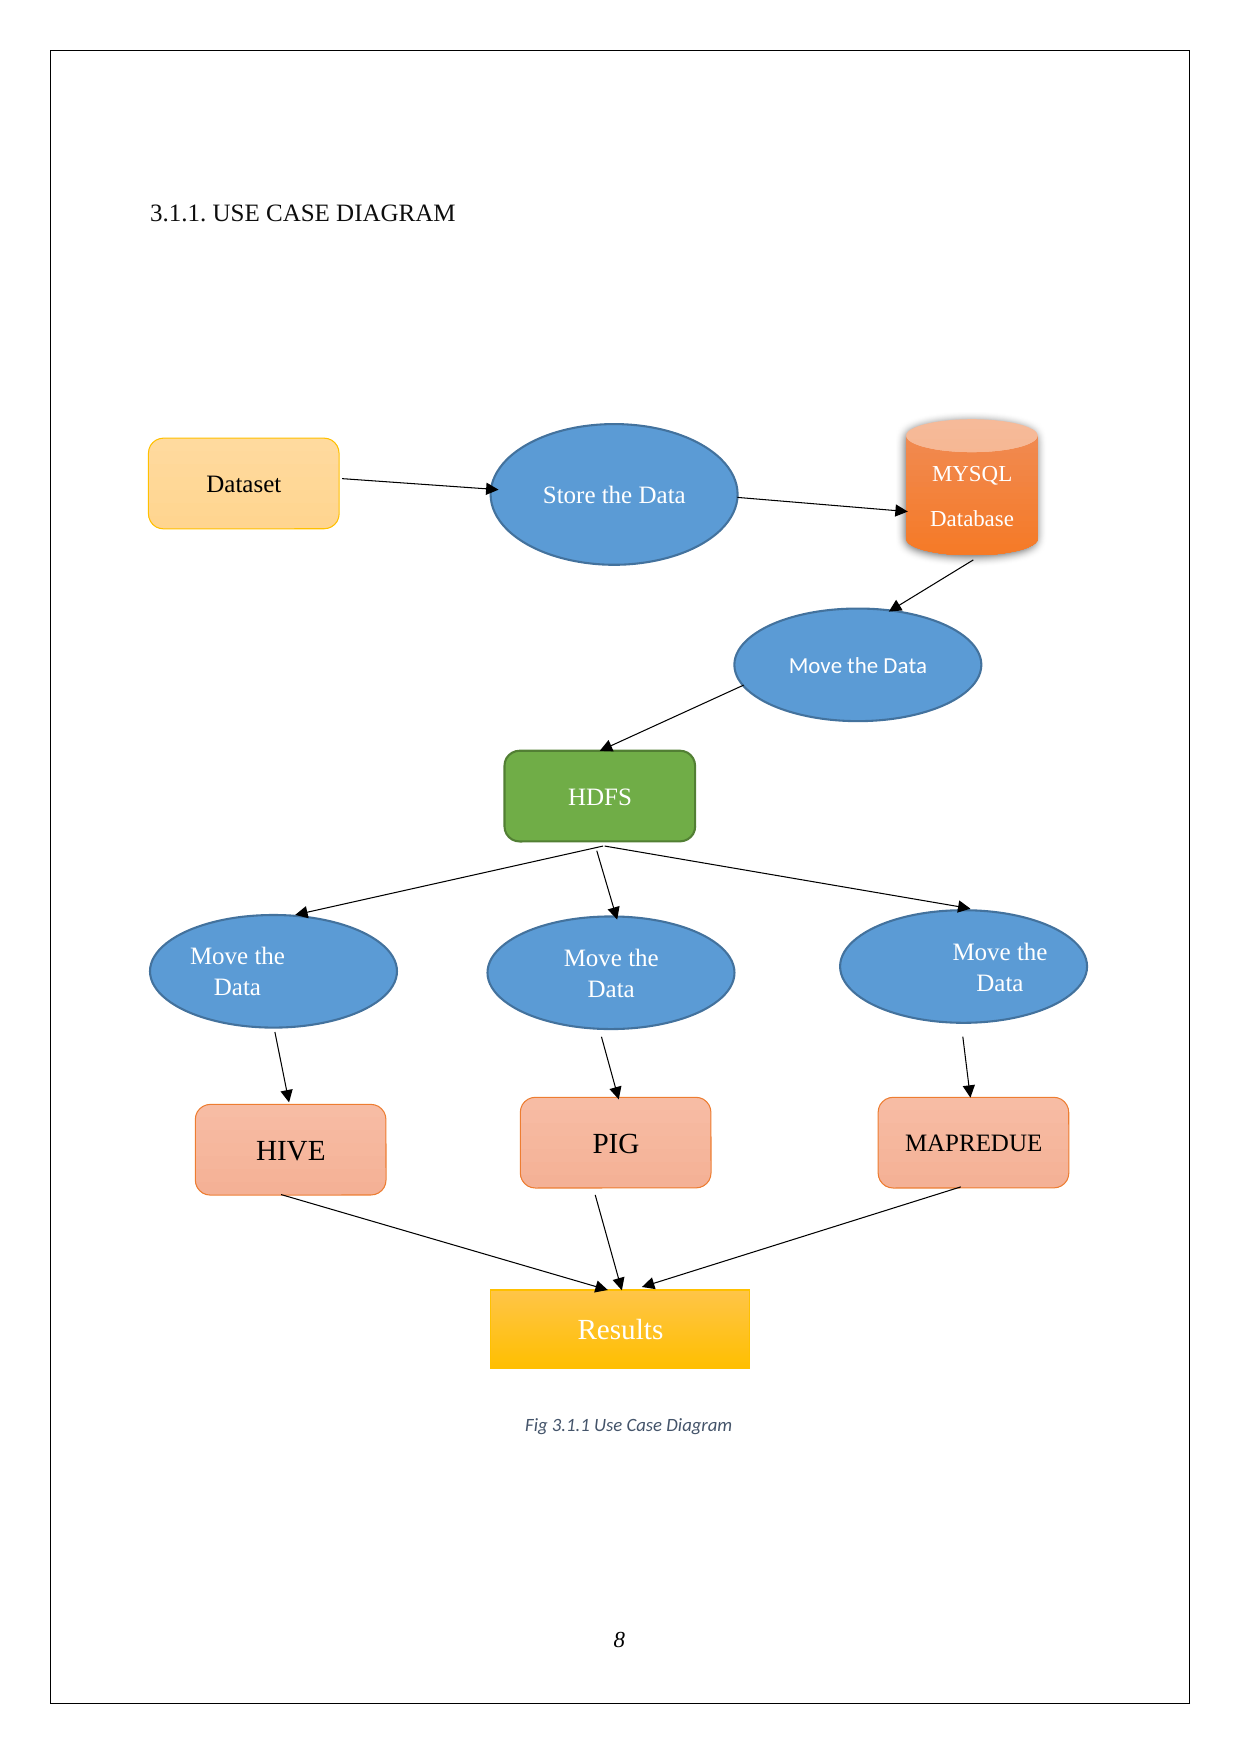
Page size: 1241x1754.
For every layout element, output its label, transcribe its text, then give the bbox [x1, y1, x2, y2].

text Fig 3.1.1 Use Case Diagram [450, 1413, 1090, 1436]
subtitle 3.1.1. USE CASE DIAGRAM [150, 198, 1090, 226]
